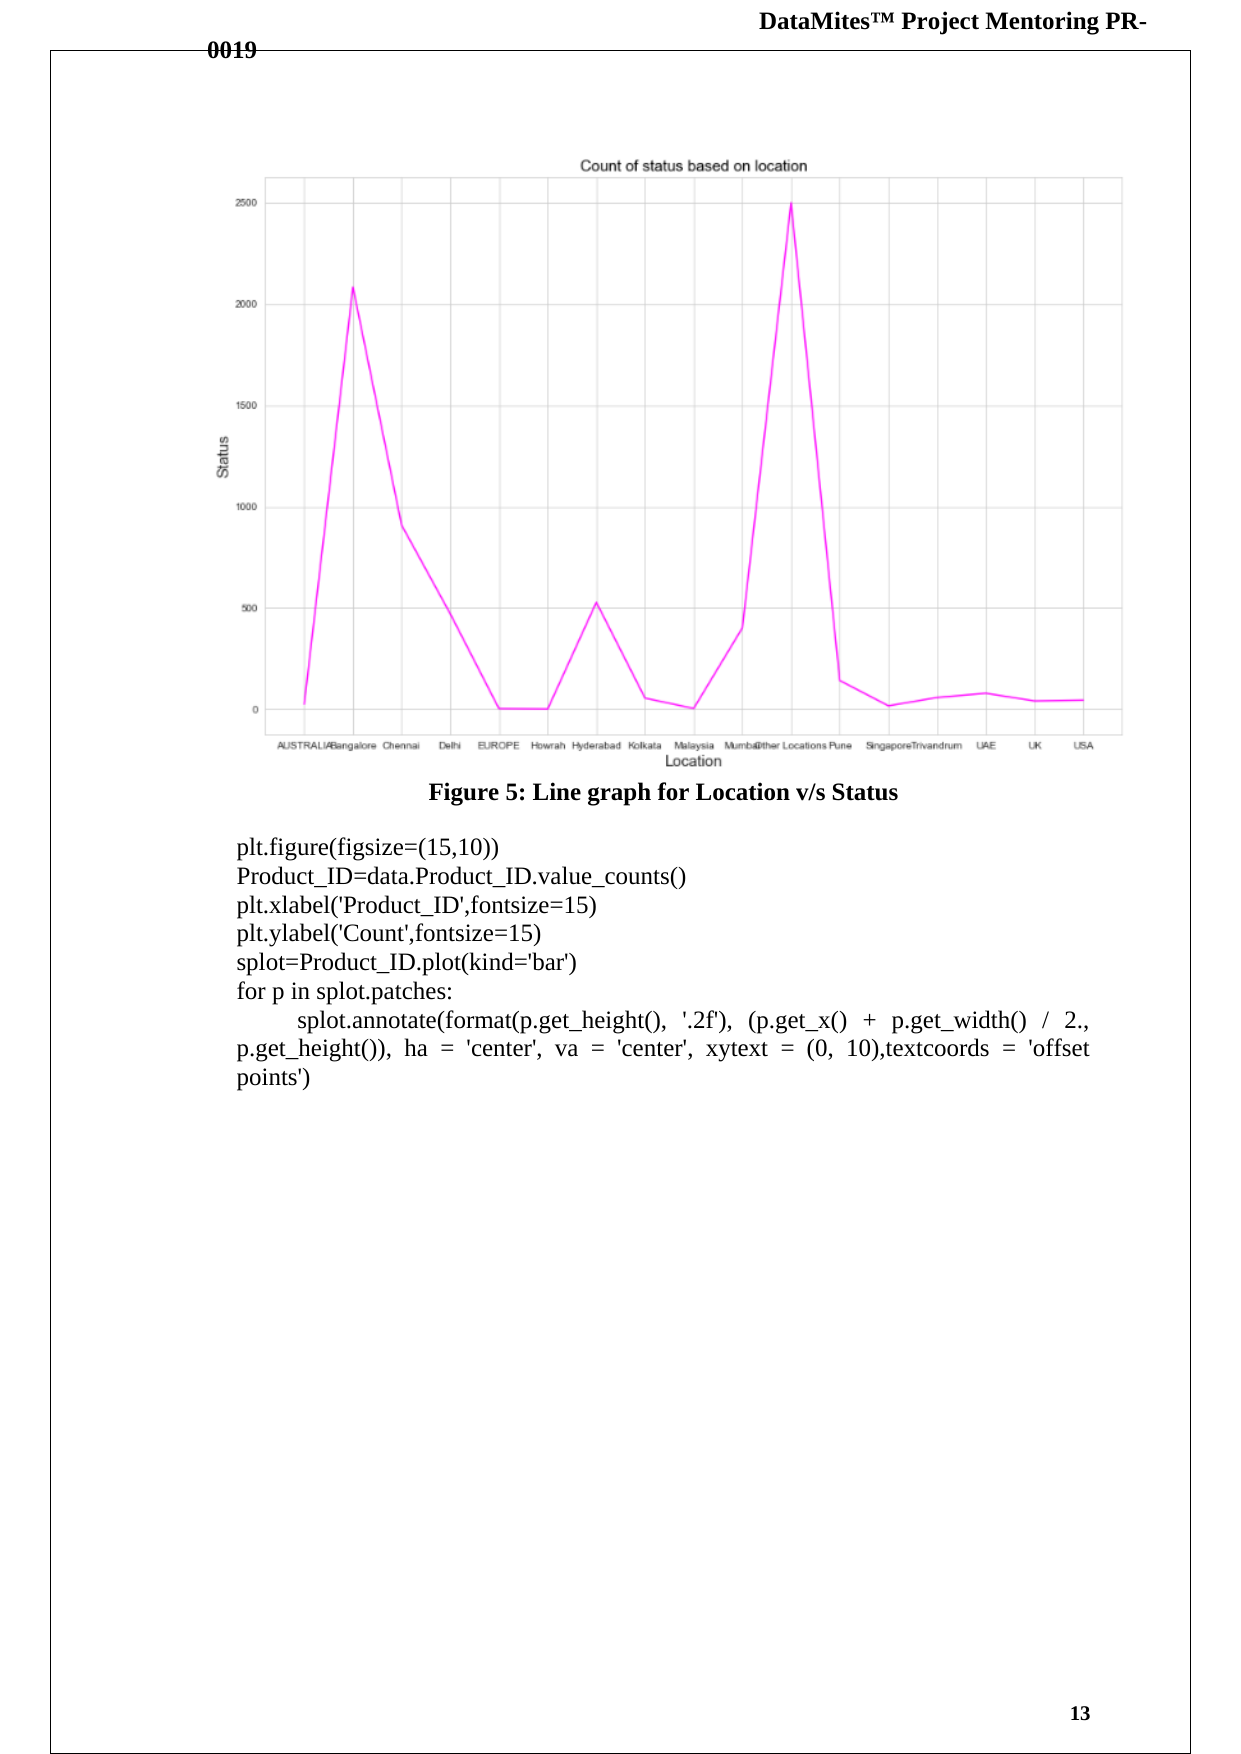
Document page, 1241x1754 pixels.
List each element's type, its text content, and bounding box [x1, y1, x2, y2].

text for p in splot.patches: [236, 976, 1090, 1005]
text plt.ylabel('Count',fontsize=15) [236, 918, 1090, 947]
text Product_ID=data.Product_ID.value_counts() [236, 861, 1090, 890]
text plt.xlabel('Product_ID',fontsize=15) [236, 890, 1090, 918]
text Figure 5: Line graph for Location v/s Status [236, 778, 1090, 806]
text splot.annotate(format(p.get_height(), '.2f'), (p.get_x() + p.get_width() / 2., p.get_height()), ha = 'center', va = 'center', xytext = (0, 10),textcoords = 'offset points') [236, 1005, 1090, 1091]
picture [206, 150, 1147, 778]
text plt.figure(figsize=(15,10)) [236, 832, 1090, 861]
text splot=Product_ID.plot(kind='bar') [236, 947, 1090, 976]
